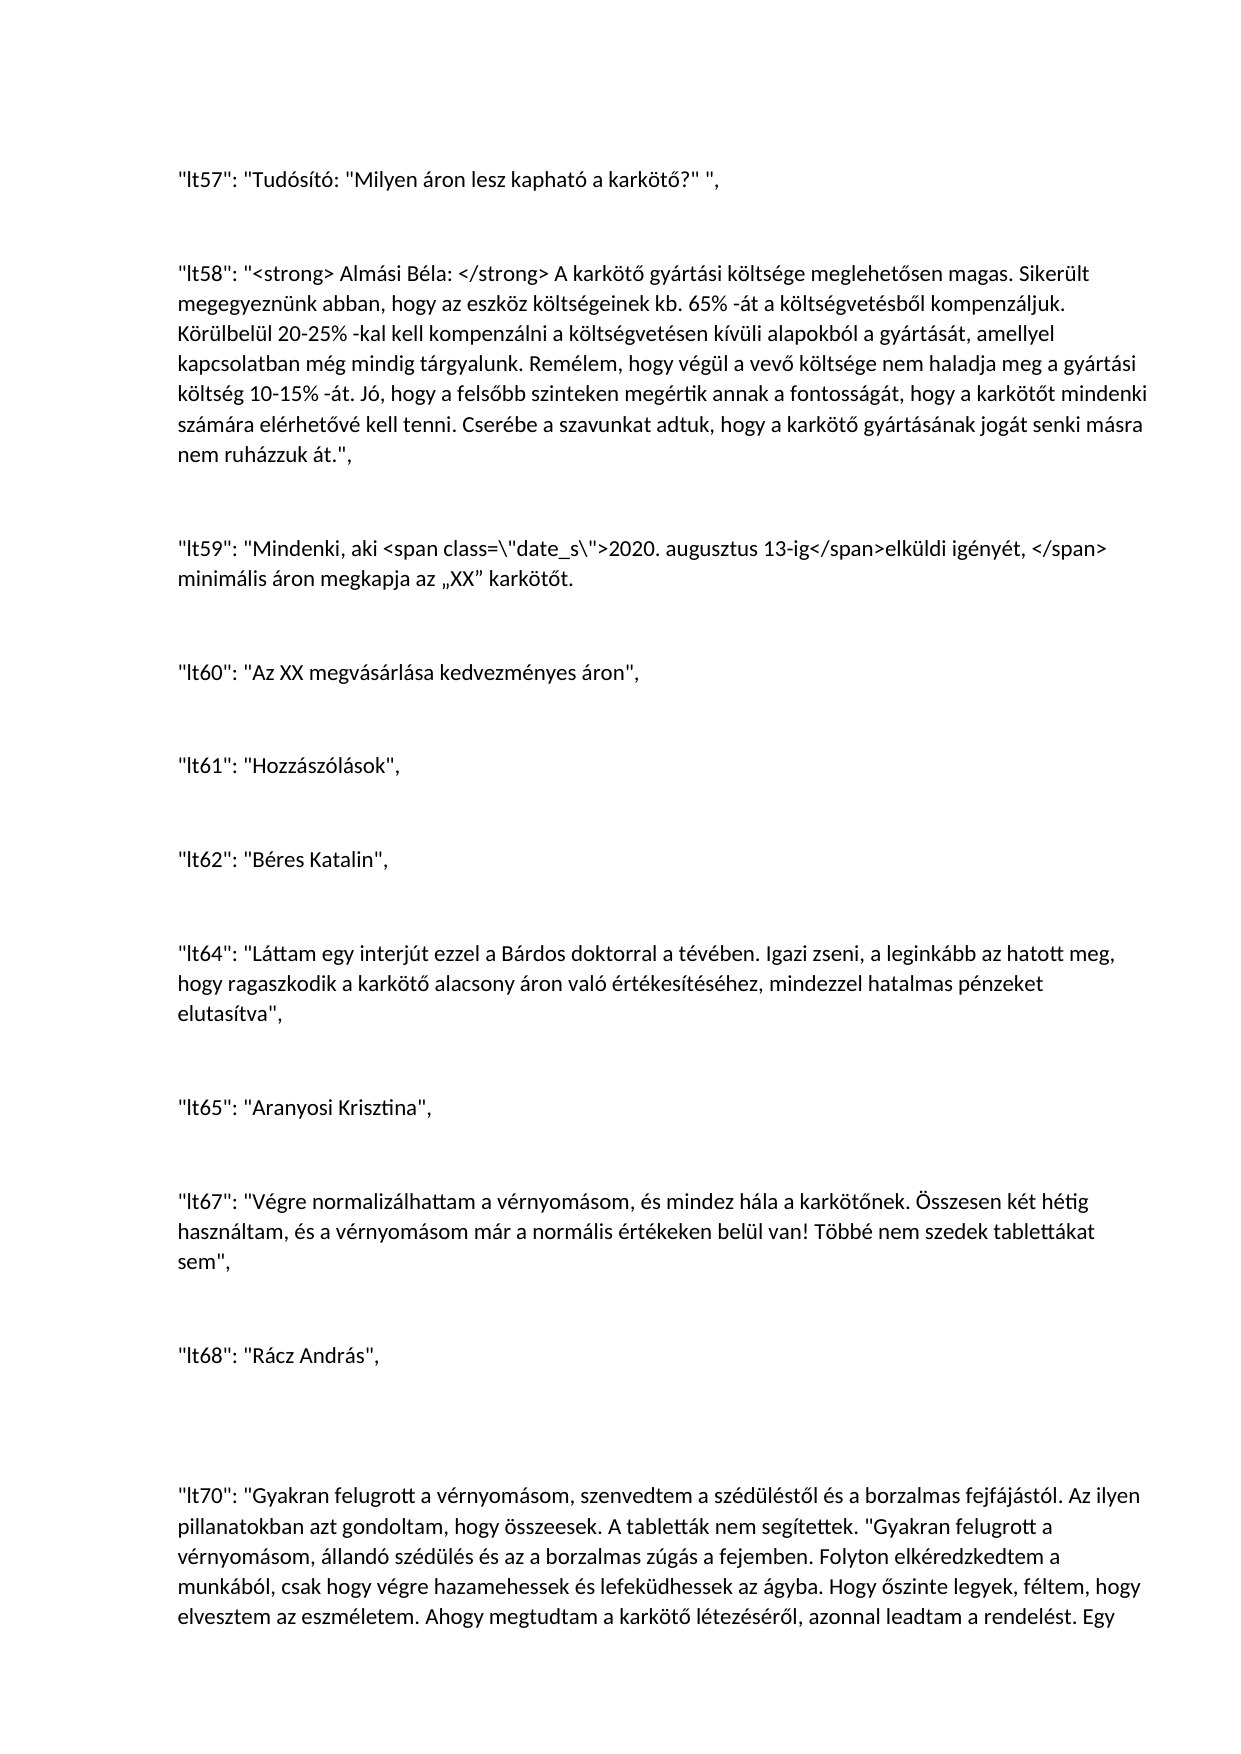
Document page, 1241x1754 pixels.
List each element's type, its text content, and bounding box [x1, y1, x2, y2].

text "lt59": "Mindenki, aki <span class=\"date_s\">2020. augusztus 13-ig</span>elküldi igényét, </span> minimális áron megkapja az „XX” karkötőt. [177, 534, 1152, 592]
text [177, 1482, 1152, 1631]
text "lt67": "Végre normalizálhattam a vérnyomásom, és mindez hála a karkötőnek. Összesen két hétig használtam, és a vérnyomásom már a normális értékeken belül van! Többé nem szedek tablettákat sem", [177, 1187, 1152, 1275]
text "lt64": "Láttam egy interjút ezzel a Bárdos doktorral a tévében. Igazi zseni, a leginkább az hatott meg, hogy ragaszkodik a karkötő alacsony áron való értékesítéséhez, mindezzel hatalmas pénzeket elutasítva", [177, 939, 1152, 1027]
text "lt58": "<strong> Almási Béla: </strong> A karkötő gyártási költsége meglehetősen magas. Sikerült megegyeznünk abban, hogy az eszköz költségeinek kb. 65% -át a költségvetésből kompenzáljuk. Körülbelül 20-25% -kal kell kompenzálni a költségvetésen kívüli alapokból a gyártását, amellyel kapcsolatban még mindig tárgyalunk. Remélem, hogy végül a vevő költsége nem haladja meg a gyártási költség 10-15% -át. Jó, hogy a felsőbb szinteken megértik annak a fontosságát, hogy a karkötőt mindenki számára elérhetővé kell tenni. Cserébe a szavunkat adtuk, hogy a karkötő gyártásának jogát senki másra nem ruházzuk át.", [177, 259, 1152, 468]
text "lt65": "Aranyosi Krisztina", [177, 1093, 1152, 1121]
text "lt62": "Béres Katalin", [177, 845, 1152, 873]
text "lt60": "Az XX megvásárlása kedvezményes áron", [177, 658, 1152, 686]
text "lt57": "Tudósító: "Milyen áron lesz kapható a karkötő?" ", [177, 165, 1152, 193]
text "lt68": "Rácz András", [177, 1341, 1152, 1369]
text "lt61": "Hozzászólások", [177, 751, 1152, 779]
